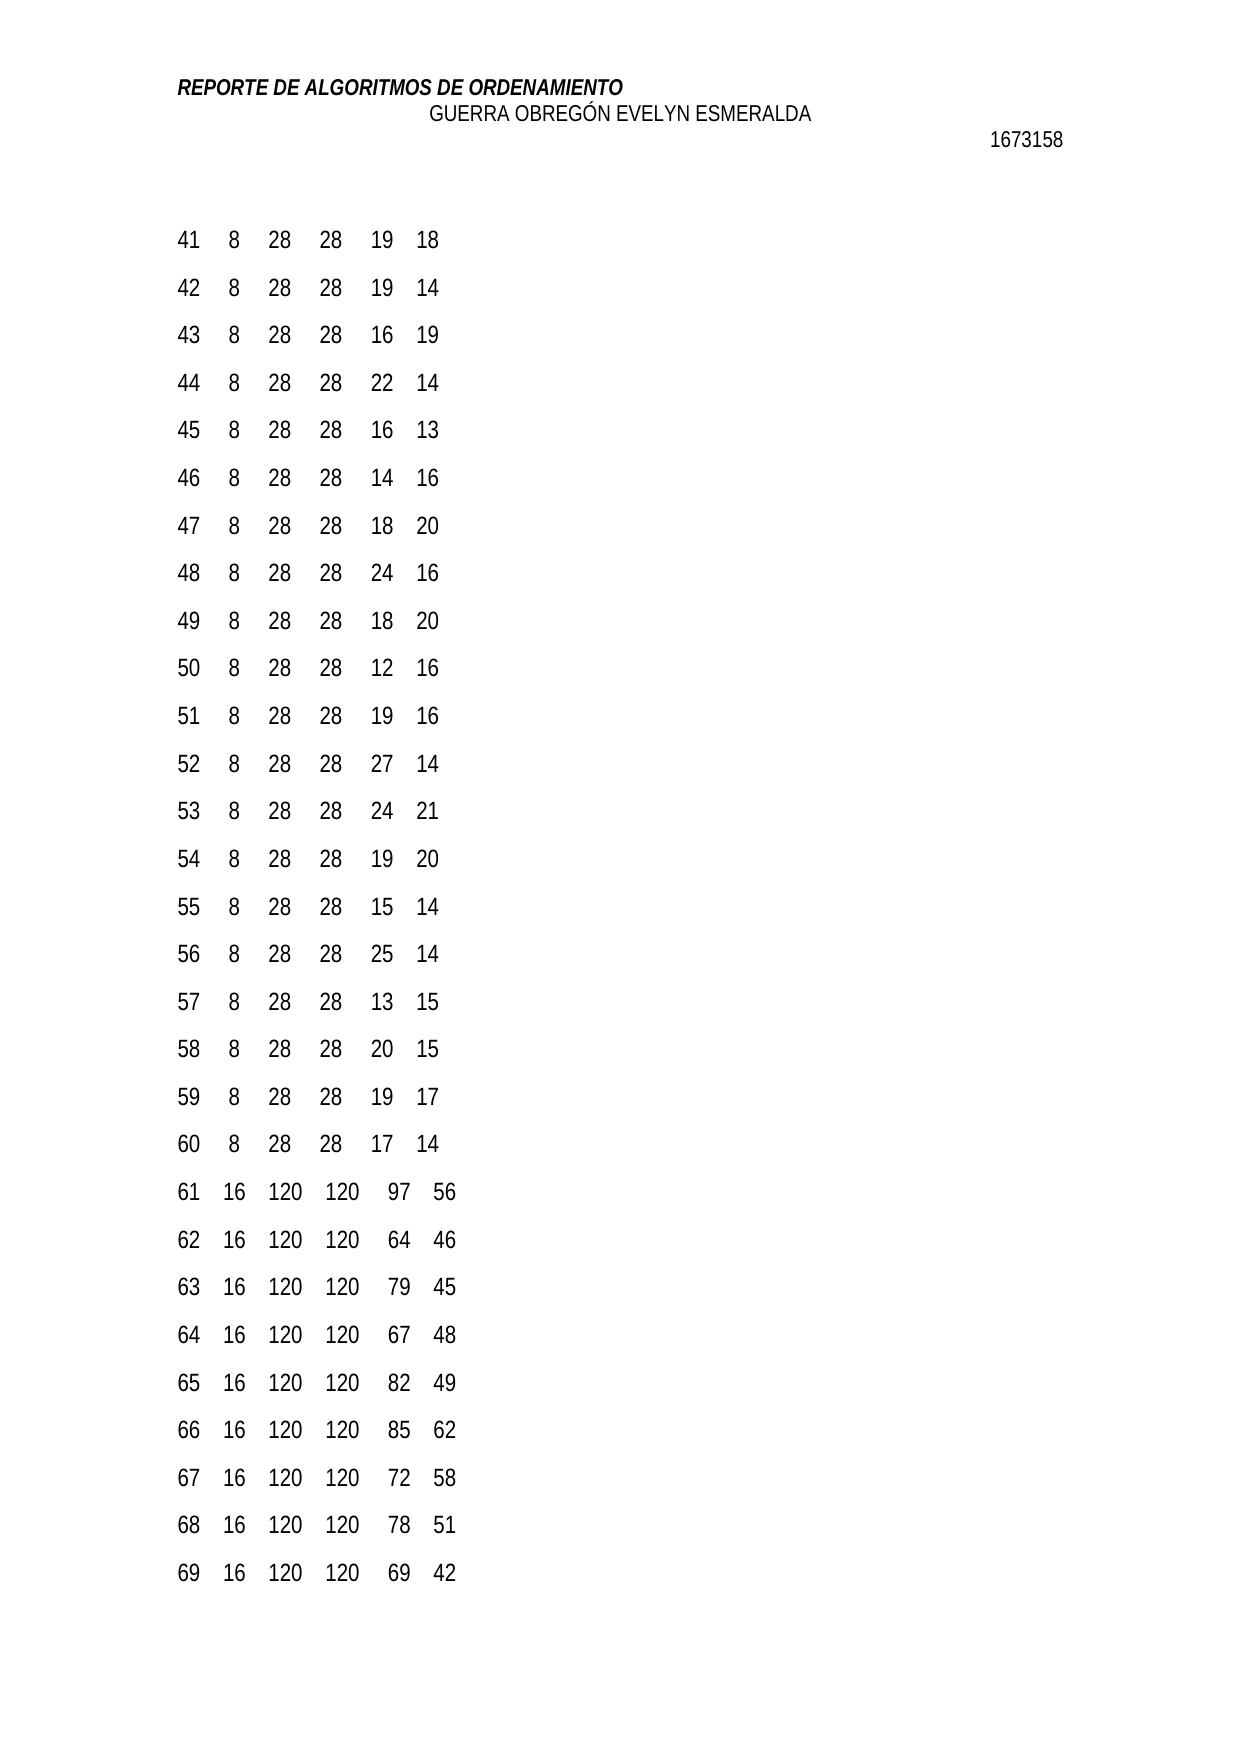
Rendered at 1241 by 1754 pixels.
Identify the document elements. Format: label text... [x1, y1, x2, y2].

text 47 8 28 28 18 20 [177, 511, 1063, 539]
text 41 8 28 28 19 18 [177, 225, 1063, 254]
text 63 16 120 120 79 45 [177, 1272, 1063, 1301]
text 51 8 28 28 19 16 [177, 701, 1063, 730]
text 46 8 28 28 14 16 [177, 463, 1063, 492]
text 67 16 120 120 72 58 [177, 1463, 1063, 1491]
text 61 16 120 120 97 56 [177, 1177, 1063, 1206]
text 45 8 28 28 16 13 [177, 415, 1063, 444]
text 50 8 28 28 12 16 [177, 653, 1063, 682]
text 65 16 120 120 82 49 [177, 1367, 1063, 1396]
text 49 8 28 28 18 20 [177, 606, 1063, 634]
text 54 8 28 28 19 20 [177, 844, 1063, 872]
text 52 8 28 28 27 14 [177, 749, 1063, 777]
text 60 8 28 28 17 14 [177, 1129, 1063, 1158]
text 64 16 120 120 67 48 [177, 1320, 1063, 1348]
text 44 8 28 28 22 14 [177, 368, 1063, 396]
text 62 16 120 120 64 46 [177, 1225, 1063, 1253]
text 43 8 28 28 16 19 [177, 320, 1063, 349]
text 58 8 28 28 20 15 [177, 1034, 1063, 1063]
text 48 8 28 28 24 16 [177, 558, 1063, 587]
text 53 8 28 28 24 21 [177, 796, 1063, 825]
text 57 8 28 28 13 15 [177, 987, 1063, 1015]
text 59 8 28 28 19 17 [177, 1082, 1063, 1111]
text 69 16 120 120 69 42 [177, 1558, 1063, 1587]
text 56 8 28 28 25 14 [177, 939, 1063, 968]
text 68 16 120 120 78 51 [177, 1510, 1063, 1539]
text 55 8 28 28 15 14 [177, 891, 1063, 920]
text 42 8 28 28 19 14 [177, 273, 1063, 301]
text 66 16 120 120 85 62 [177, 1415, 1063, 1444]
